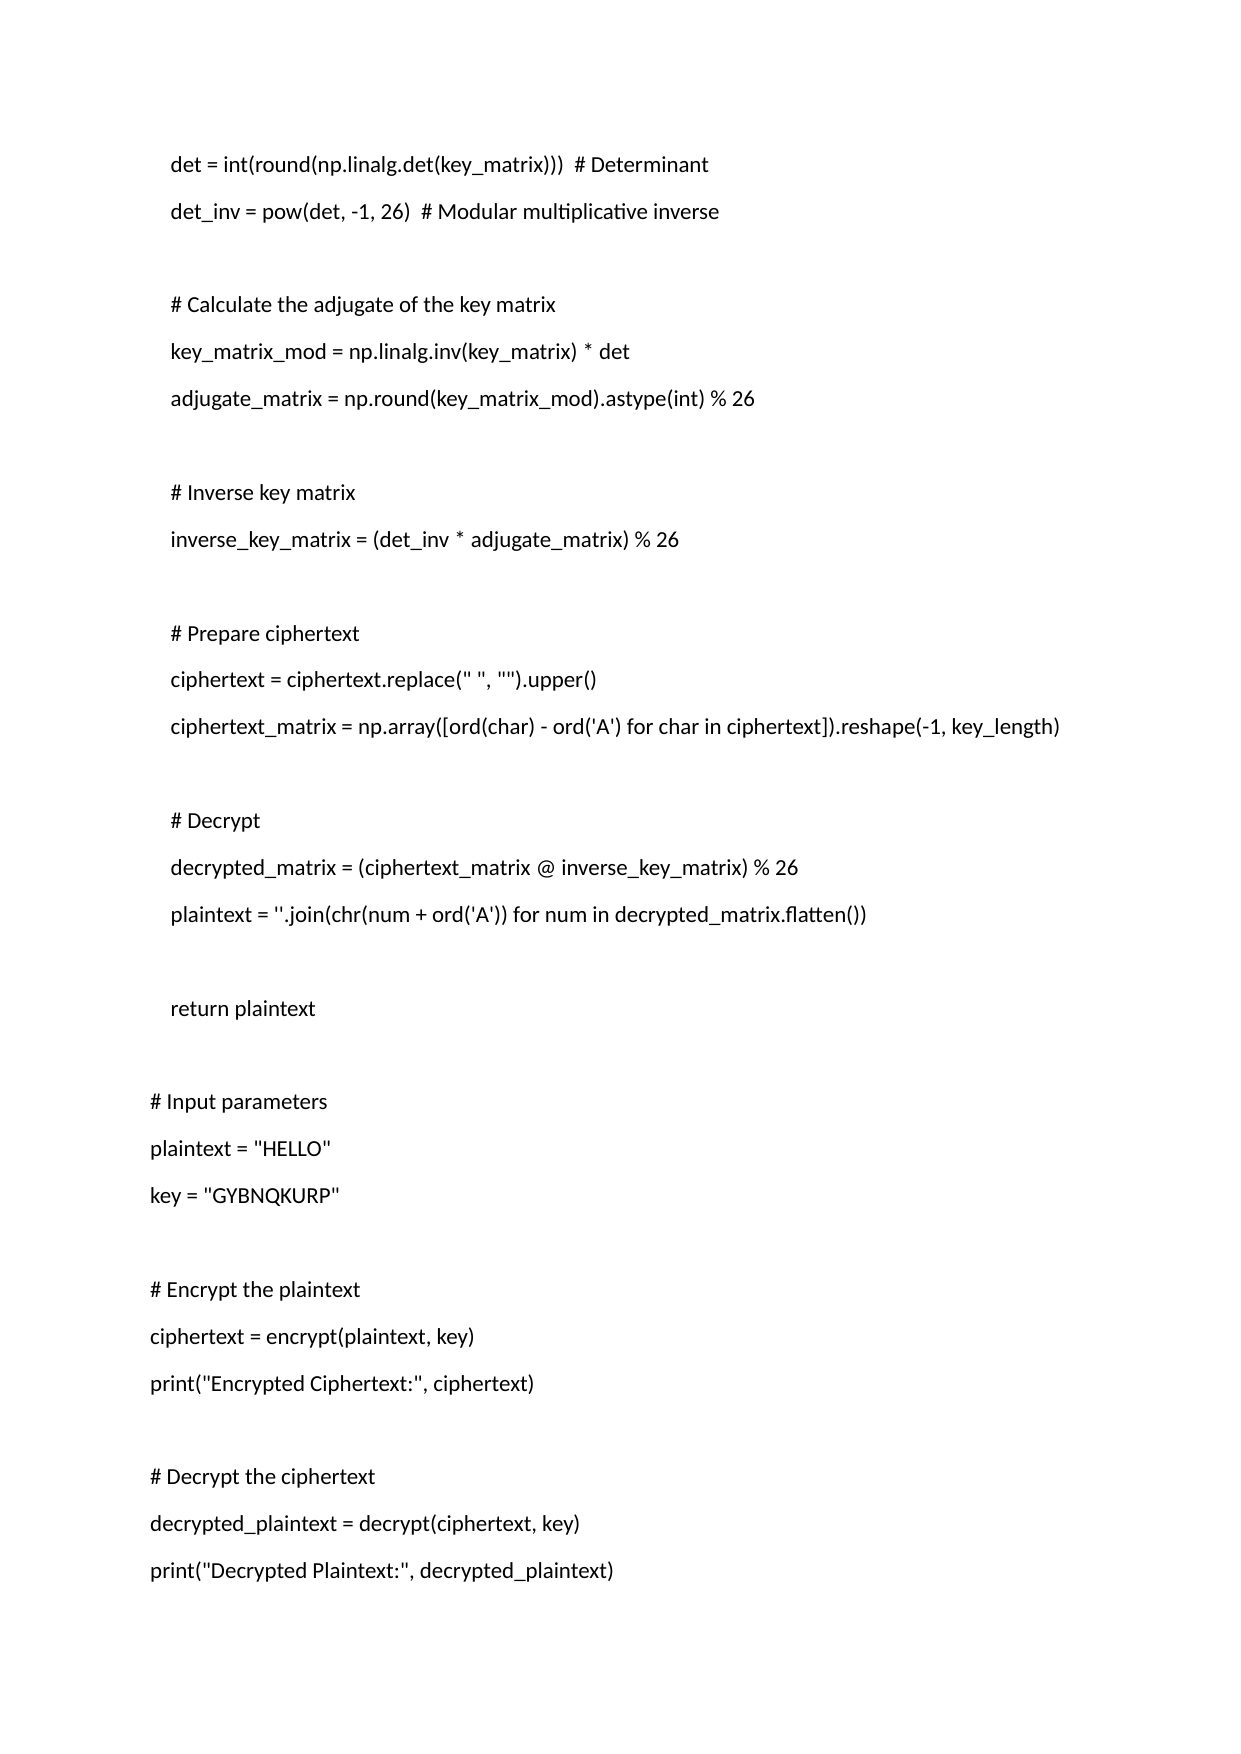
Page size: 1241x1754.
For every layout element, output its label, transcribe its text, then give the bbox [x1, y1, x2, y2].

text det = int(round(np.linalg.det(key_matrix))) # Determinant [150, 150, 1090, 178]
text return plaintext [150, 994, 1090, 1022]
text # Inverse key matrix [150, 478, 1090, 506]
text ciphertext = encrypt(plaintext, key) [150, 1322, 1090, 1350]
text # Calculate the adjugate of the key matrix [150, 291, 1090, 319]
text plaintext = ''.join(chr(num + ord('A')) for num in decrypted_matrix.flatten()) [150, 900, 1090, 928]
text # Prepare ciphertext [150, 619, 1090, 647]
text decrypted_matrix = (ciphertext_matrix @ inverse_key_matrix) % 26 [150, 853, 1090, 881]
text ciphertext = ciphertext.replace(" ", "").upper() [150, 666, 1090, 694]
text det_inv = pow(det, -1, 26) # Modular multiplicative inverse [150, 197, 1090, 225]
text # Input parameters [150, 1087, 1090, 1116]
text ciphertext_matrix = np.array([ord(char) - ord('A') for char in ciphertext]).reshape(-1, key_length) [150, 712, 1090, 741]
text print("Decrypted Plaintext:", decrypted_plaintext) [150, 1556, 1090, 1584]
text key_matrix_mod = np.linalg.inv(key_matrix) * det [150, 337, 1090, 366]
text # Encrypt the plaintext [150, 1275, 1090, 1303]
text inverse_key_matrix = (det_inv * adjugate_matrix) % 26 [150, 525, 1090, 553]
text adjugate_matrix = np.round(key_matrix_mod).astype(int) % 26 [150, 384, 1090, 412]
text key = "GYBNQKURP" [150, 1181, 1090, 1209]
text print("Encrypted Ciphertext:", ciphertext) [150, 1369, 1090, 1397]
text # Decrypt [150, 806, 1090, 834]
text plaintext = "HELLO" [150, 1134, 1090, 1162]
text # Decrypt the ciphertext [150, 1462, 1090, 1491]
text decrypted_plaintext = decrypt(ciphertext, key) [150, 1509, 1090, 1537]
